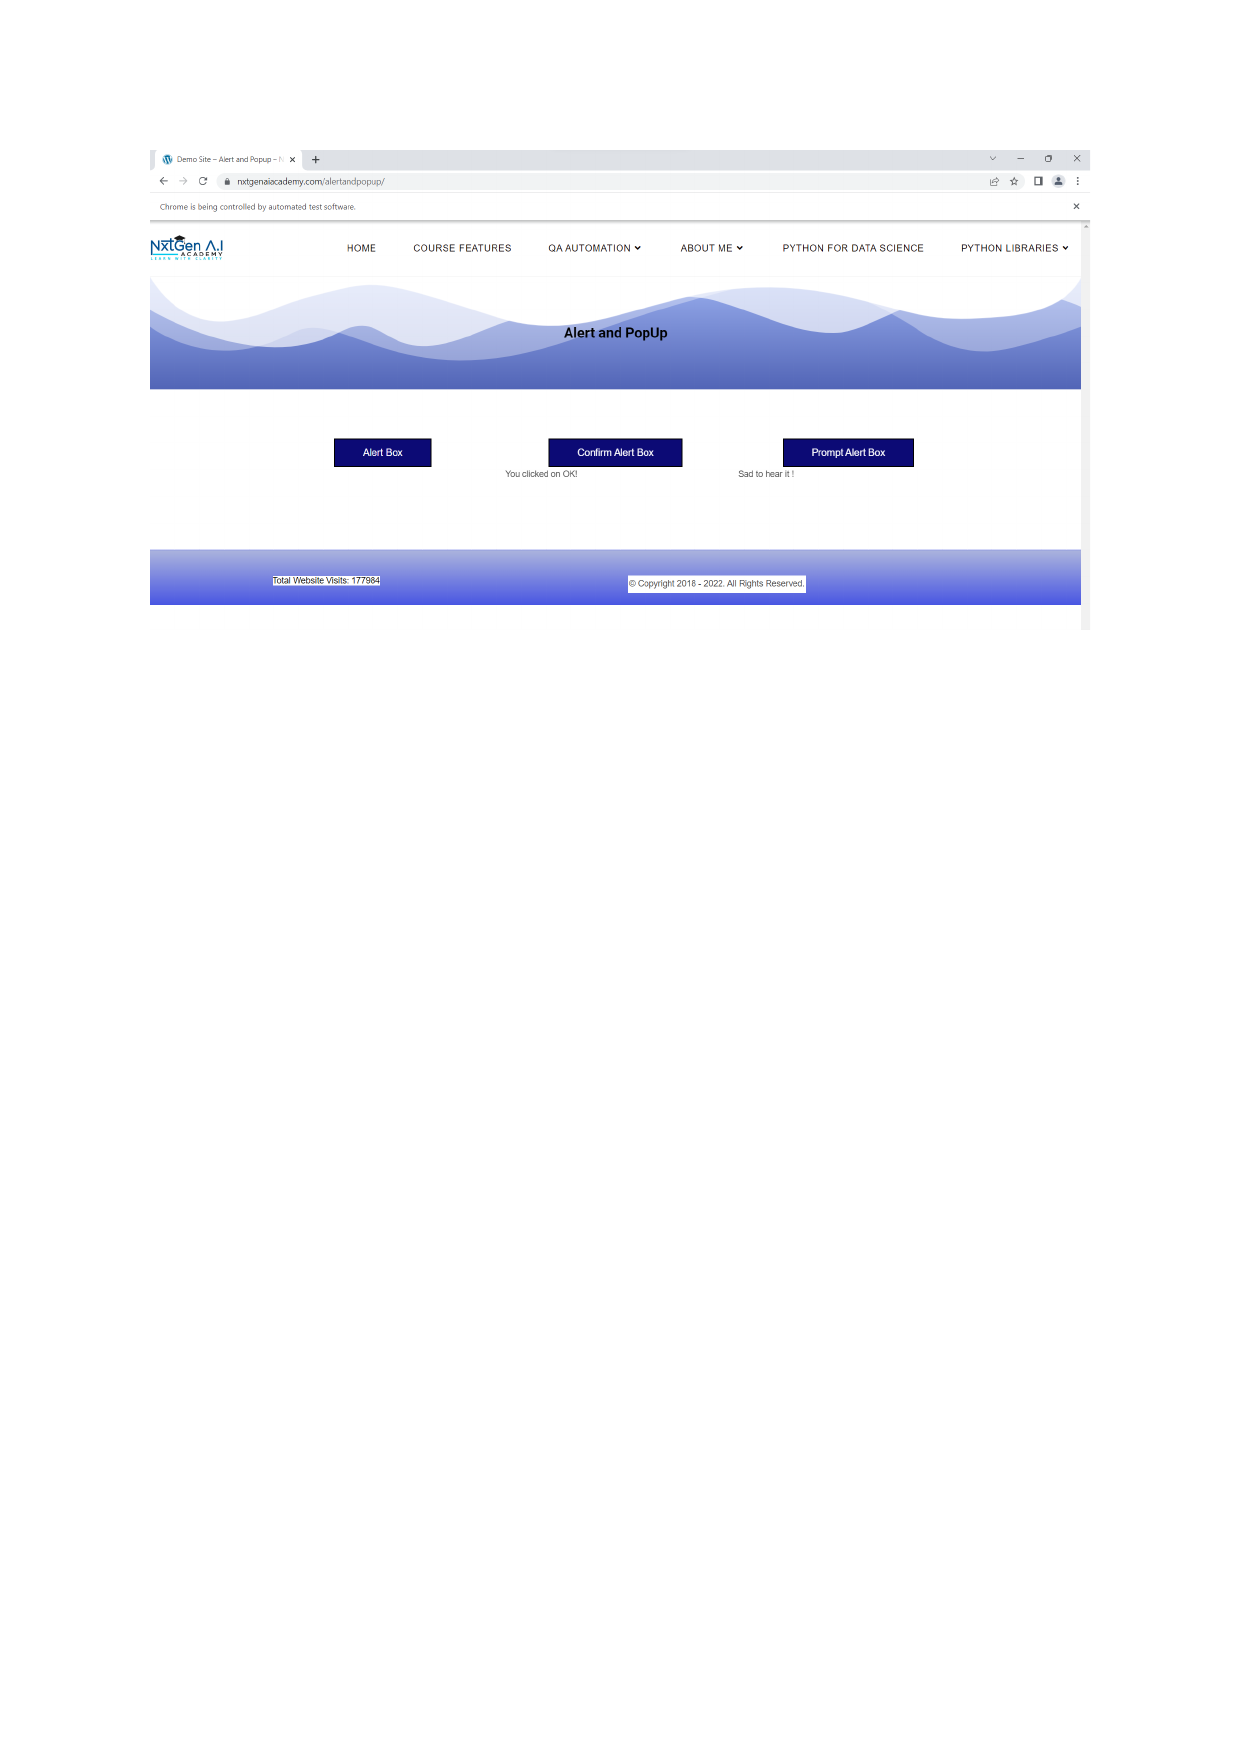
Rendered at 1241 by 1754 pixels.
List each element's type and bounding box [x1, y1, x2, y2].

picture [150, 150, 1091, 630]
